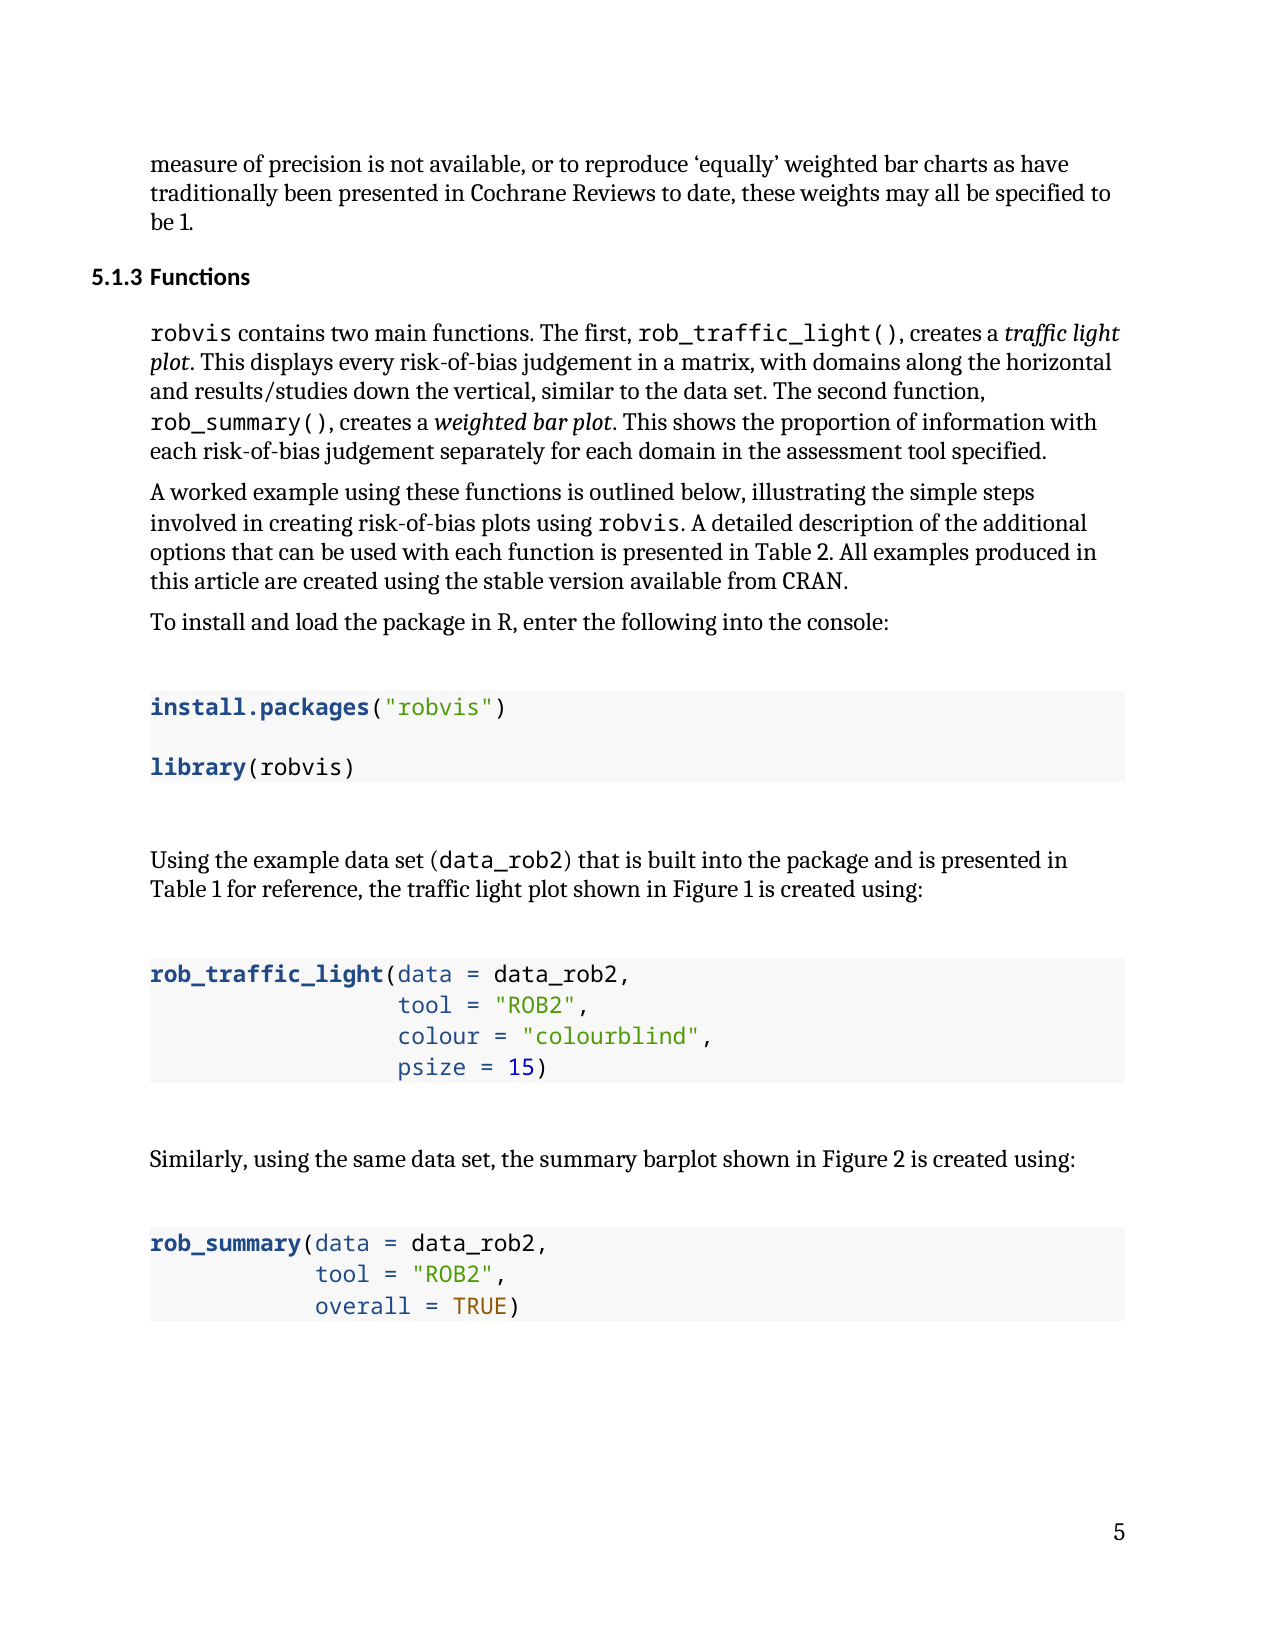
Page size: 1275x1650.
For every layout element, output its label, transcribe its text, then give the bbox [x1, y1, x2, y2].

text Using the example data set (data_rob2) that is built into the package and is presented in Table 1 for reference, the traffic light plot shown in Figure 1 is created using: [150, 844, 1125, 904]
text Similarly, using the same data set, the summary barplot shown in Figure 2 is created using: [150, 1145, 1125, 1173]
text rob_traffic_light(data = data_rob2, tool = "ROB2", colour = "colourblind", psize = 15) [549, 958, 1125, 1083]
text robvis contains two main functions. The first, rob_traffic_light(), creates a traffic light plot. This displays every risk-of-bias judgement in a matrix, with domains along the horizontal and results/studies down the vertical, similar to the data set. The second function, rob_summary(), creates a weighted bar plot. This shows the proportion of information with each risk-of-bias judgement separately for each domain in the assessment tool specified. [150, 317, 1125, 466]
text A worked example using these functions is outlined below, illustrating the simple steps involved in creating risk-of-bias plots using robvis. A detailed description of the additional options that can be used with each function is presented in Table 2. All examples produced in this article are created using the stable version available from CRAN. [150, 478, 1125, 596]
subtitle Functions [91, 261, 1125, 292]
text install.packages("robvis") library(robvis) [150, 691, 1125, 782]
text rob_summary(data = data_rob2, tool = "ROB2", overall = TRUE) [150, 1227, 1125, 1321]
text To install and load the package in R, enter the following into the console: [150, 608, 1125, 637]
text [150, 150, 1125, 236]
